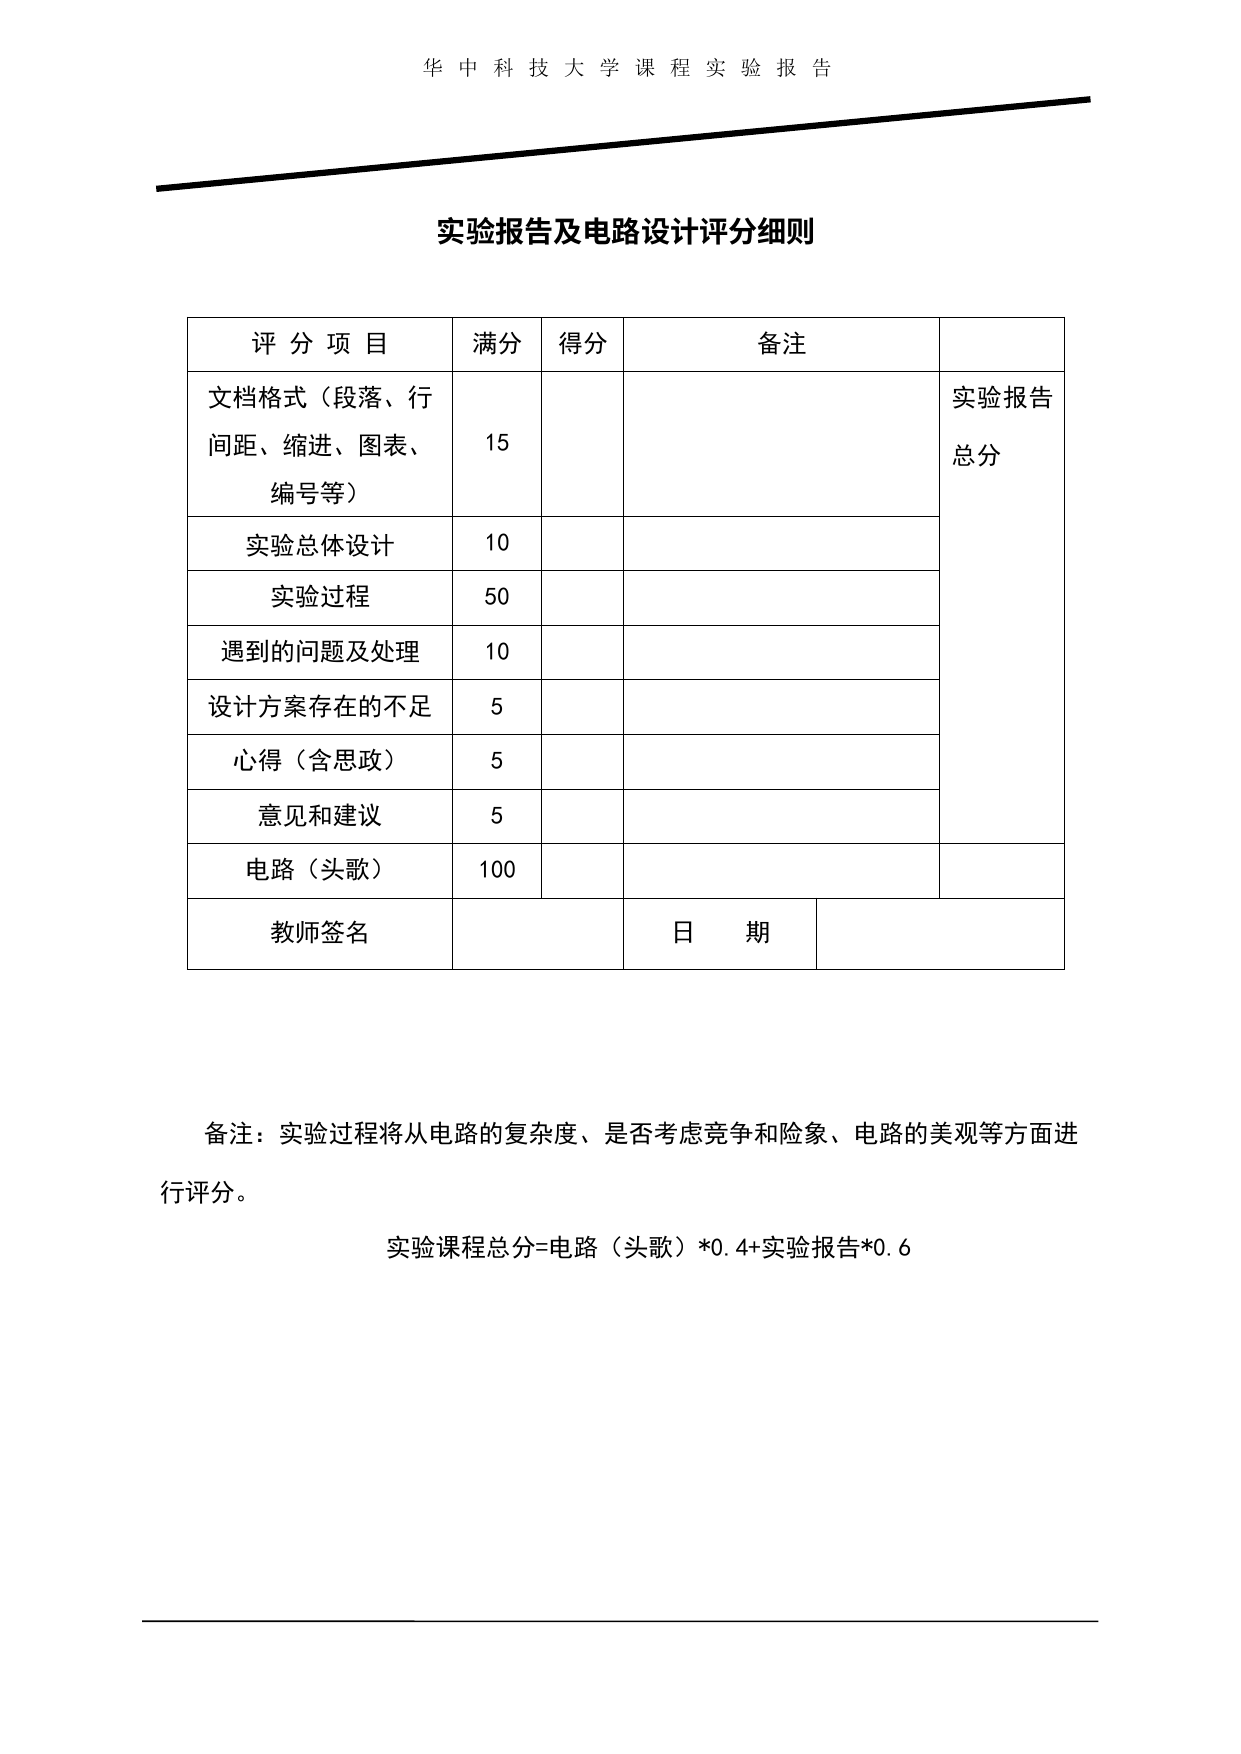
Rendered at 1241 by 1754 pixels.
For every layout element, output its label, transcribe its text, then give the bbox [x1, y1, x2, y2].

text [159, 1222, 1093, 1270]
table_cell [940, 844, 1064, 898]
table_cell 5 [453, 680, 541, 734]
table_cell 5 [453, 790, 541, 843]
table_header 得分 [542, 318, 623, 371]
table_header 评 分 项 目 [188, 318, 452, 371]
table_cell [624, 844, 939, 898]
table_cell 心得（含思政） [188, 735, 452, 788]
table_cell 教师签名 [188, 899, 452, 969]
text 实验报告及电路设计评分细则 [159, 206, 1093, 254]
table_cell 设计方案存在的不足 [188, 680, 452, 734]
table_header 满分 [453, 318, 541, 371]
table_cell 遇到的问题及处理 [188, 626, 452, 679]
text 备注：实验过程将从电路的复杂度、是否考虑竞争和险象、电路的美观等方面进行评分。 [159, 1108, 1093, 1215]
table_cell 50 [453, 571, 541, 625]
table_cell [542, 790, 623, 843]
table_cell 意见和建议 [188, 790, 452, 843]
table_cell 实验总体设计 [188, 517, 452, 570]
table_cell [542, 517, 623, 570]
table_cell [542, 735, 623, 788]
table_cell 100 [453, 844, 541, 898]
table_cell 日 期 [624, 899, 816, 969]
table_cell 实验报告总分 [940, 372, 1064, 843]
table_cell [624, 680, 939, 734]
table_cell 10 [453, 626, 541, 679]
table_cell [624, 735, 939, 788]
table_cell 10 [453, 517, 541, 570]
table_cell 5 [453, 735, 541, 788]
table_cell [542, 680, 623, 734]
table_cell [542, 571, 623, 625]
table_cell 实验过程 [188, 571, 452, 625]
table_cell [624, 571, 939, 625]
table_cell [453, 899, 623, 969]
table_cell 15 [453, 372, 541, 516]
table_cell [624, 517, 939, 570]
table_cell [817, 899, 1064, 969]
table_cell 电路（头歌） [188, 844, 452, 898]
table_header [940, 318, 1064, 371]
table_cell [542, 844, 623, 898]
table_cell [542, 626, 623, 679]
table_cell 文档格式（段落、行间距、缩进、图表、编号等） [188, 372, 452, 516]
table_header 备注 [624, 318, 939, 371]
table_cell [624, 626, 939, 679]
table_cell [624, 790, 939, 843]
table_cell [542, 372, 623, 516]
table_cell [624, 372, 939, 516]
